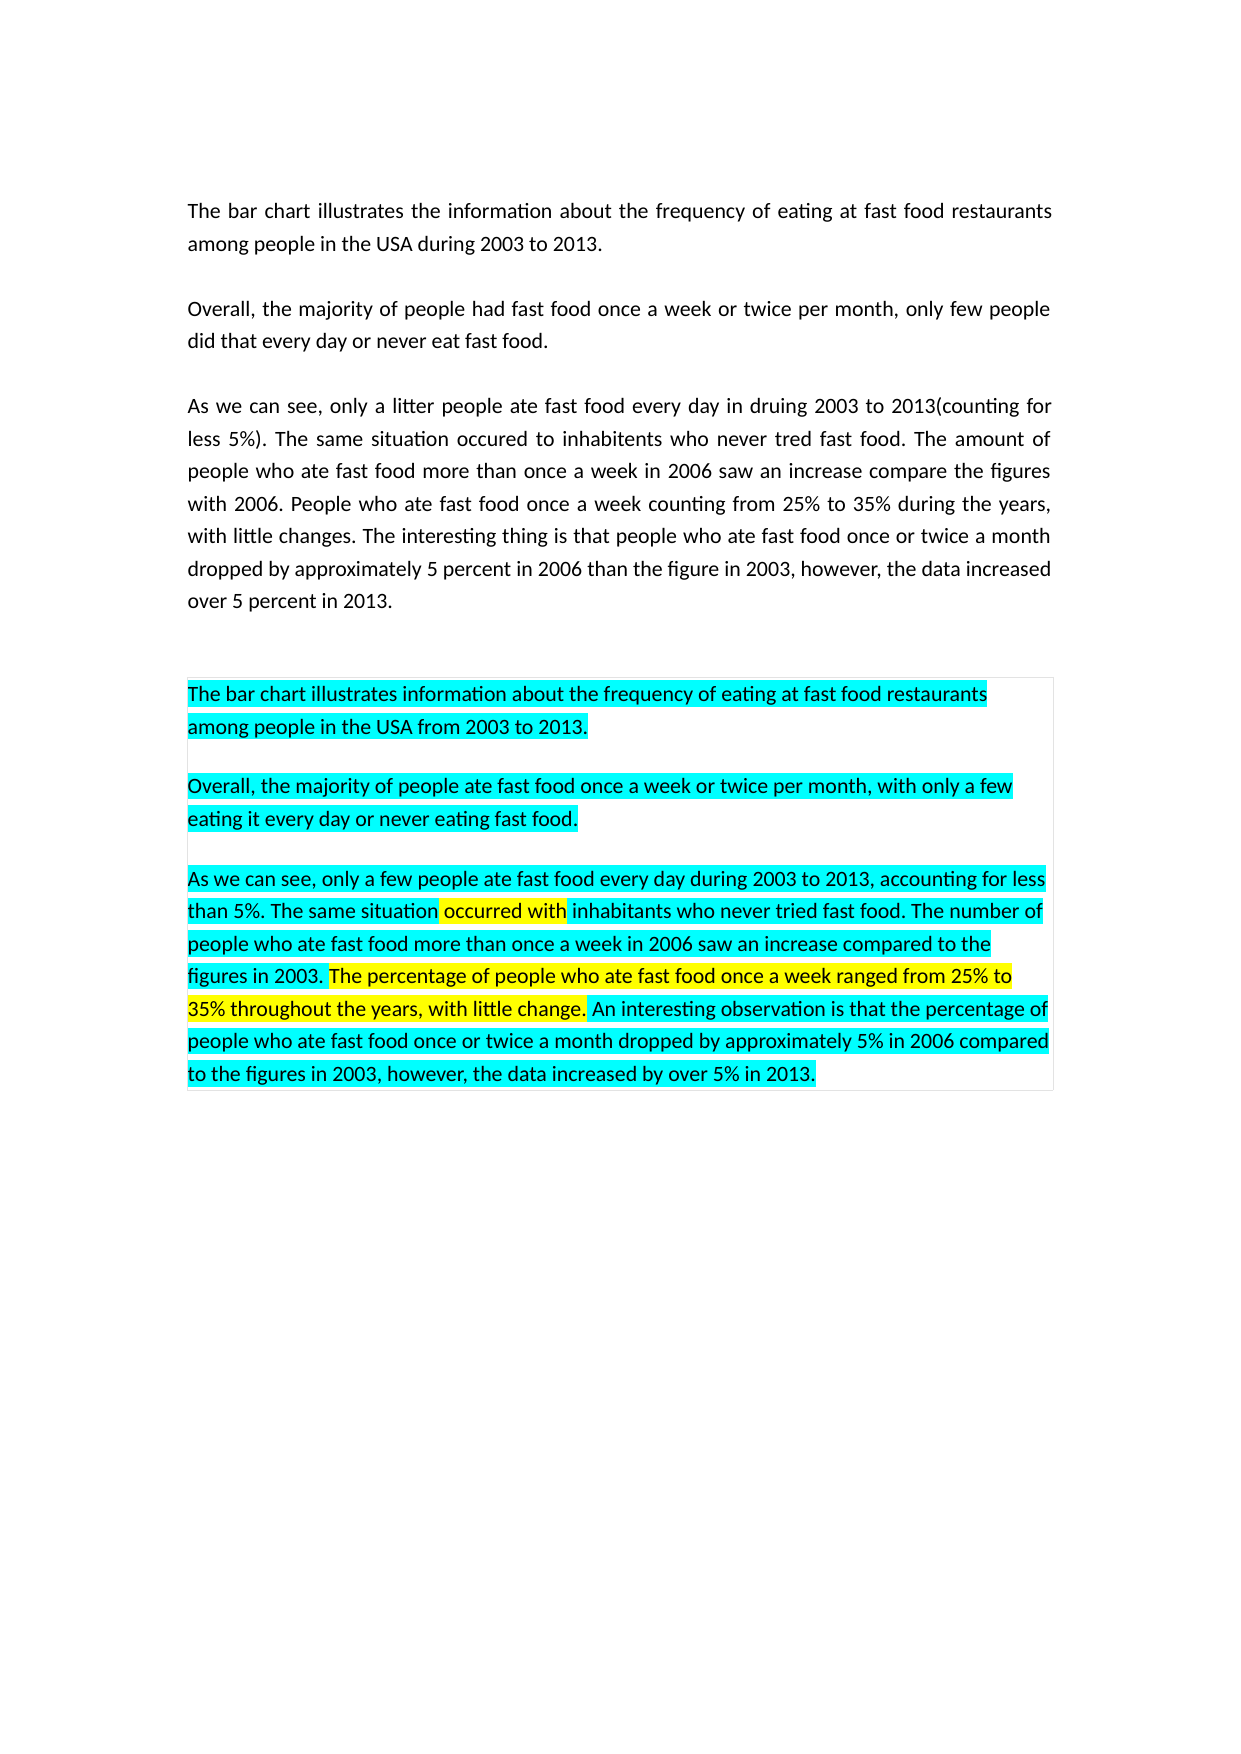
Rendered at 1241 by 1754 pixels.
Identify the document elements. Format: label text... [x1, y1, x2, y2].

text As we can see, only a litter people ate fast food every day in druing 2003 to 2013(counting for less 5%). The same situation occured to inhabitents who never tred fast food. The amount of people who ate fast food more than once a week in 2006 saw an increase compare the figures with 2006. People who ate fast food once a week counting from 25% to 35% during the years, with little changes. The interesting thing is that people who ate fast food once or twice a month dropped by approximately 5 percent in 2006 than the figure in 2003, however, the data increased over 5 percent in 2013. [187, 389, 1053, 617]
text The bar chart illustrates the information about the frequency of eating at fast food restaurants among people in the USA during 2003 to 2013. [187, 194, 1053, 259]
text The bar chart illustrates information about the frequency of eating at fast food restaurants among people in the USA from 2003 to 2013. [188, 678, 1053, 742]
text As we can see, only a few people ate fast food every day during 2003 to 2013, accounting for less than 5%. The same situation occurred with inhabitants who never tried fast food. The number of people who ate fast food more than once a week in 2006 saw an increase compared to the figures in 2003. The percentage of people who ate fast food once a week ranged from 25% to 35% throughout the years, with little change. An interesting observation is that the percentage of people who ate fast food once or twice a month dropped by approximately 5% in 2006 compared to the figures in 2003, however, the data increased by over 5% in 2013. [188, 862, 1053, 1090]
text Overall, the majority of people ate fast food once a week or twice per month, with only a few eating it every day or never eating fast food. [188, 769, 1053, 835]
text Overall, the majority of people had fast food once a week or twice per month, only few people did that every day or never eat fast food. [187, 292, 1053, 357]
